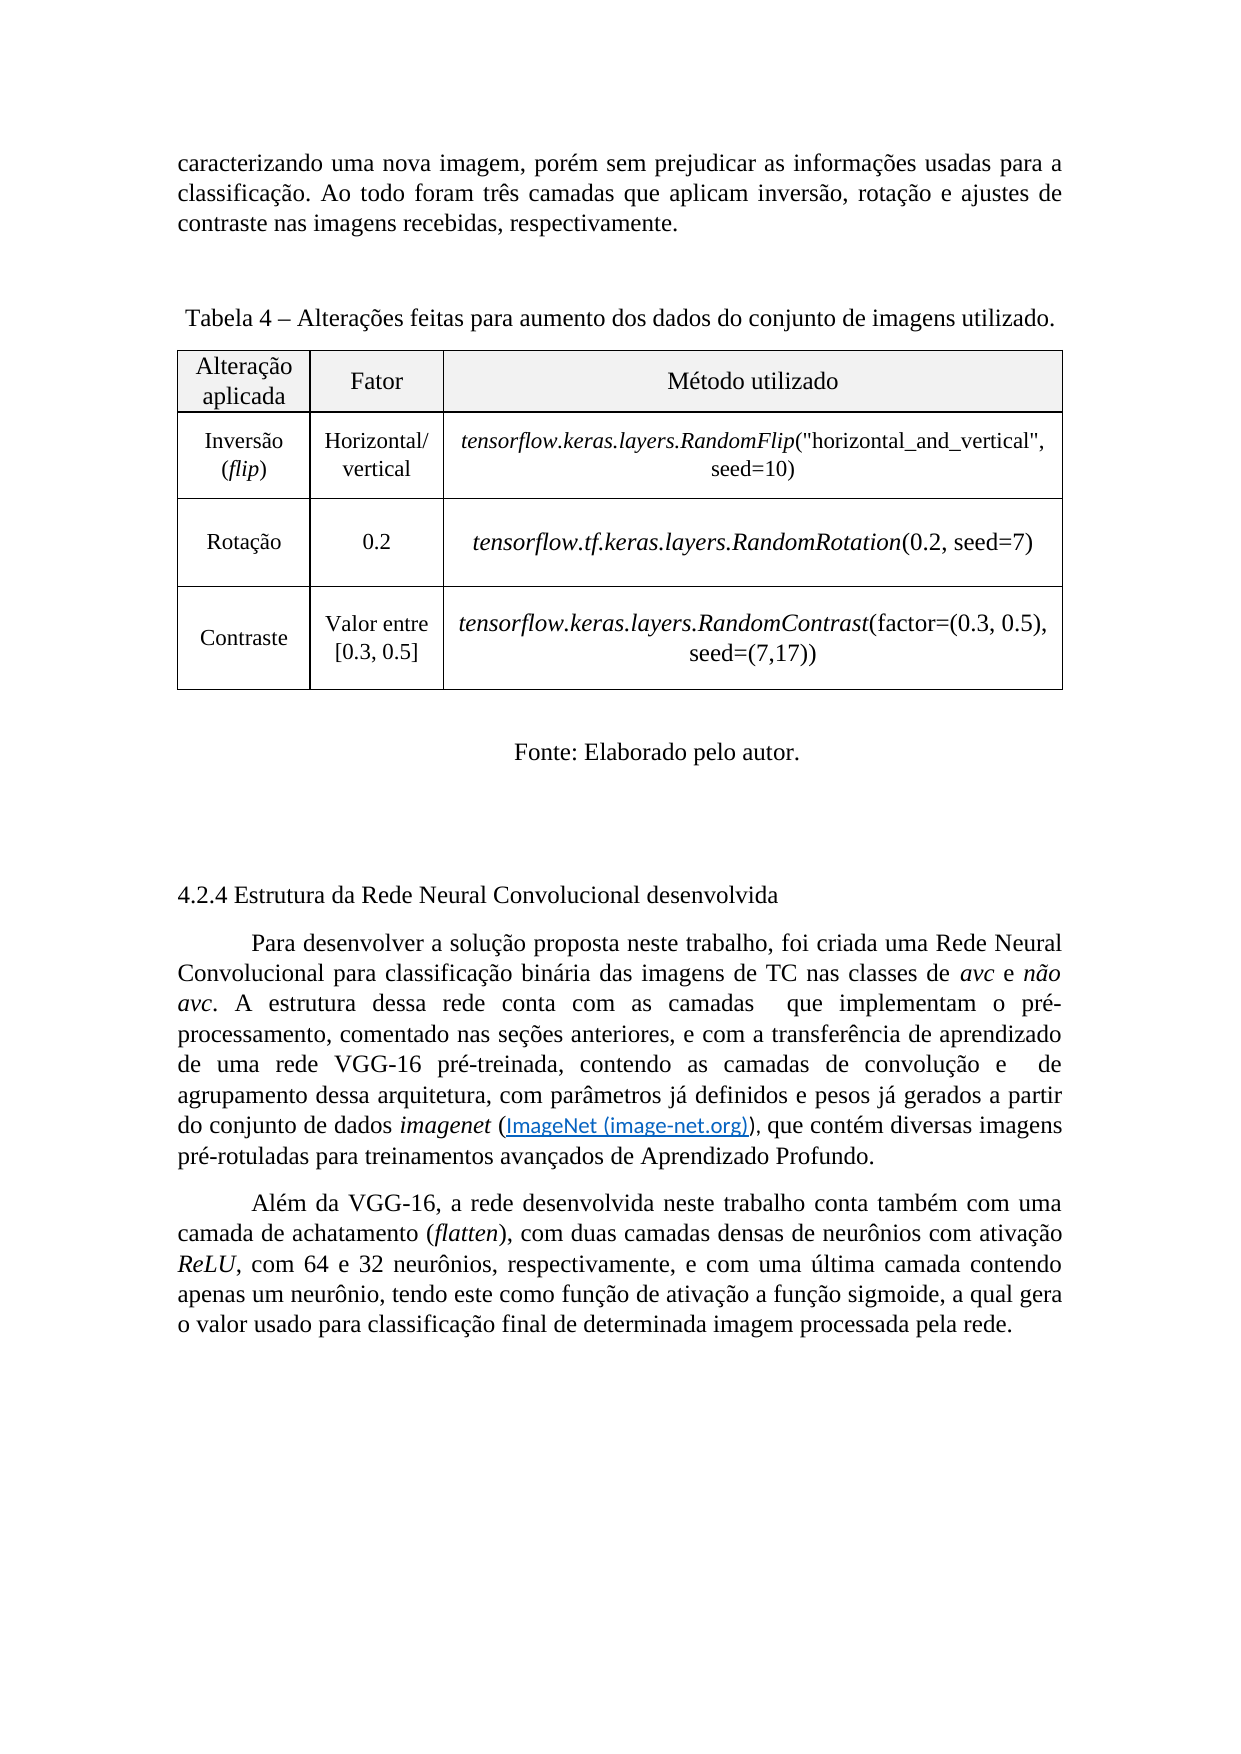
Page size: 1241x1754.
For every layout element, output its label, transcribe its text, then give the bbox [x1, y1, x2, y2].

text 4.2.4 Estrutura da Rede Neural Convolucional desenvolvida [177, 880, 1063, 909]
table_cell Rotação [178, 499, 309, 586]
table_cell Horizontal/vertical [311, 413, 443, 497]
table_header Método utilizado [444, 351, 1062, 411]
table_cell 0.2 [311, 499, 443, 586]
text Fonte: Elaborado pelo autor. [177, 737, 1063, 766]
table_header Fator [311, 351, 443, 411]
table_cell tensorflow.keras.layers.RandomFlip("horizontal_and_vertical", seed=10) [444, 413, 1062, 497]
table_cell Inversão (flip) [178, 413, 309, 497]
text Além da VGG-16, a rede desenvolvida neste trabalho conta também com uma camada de achatamento (flatten), com duas camadas densas de neurônios com ativação ReLU, com 64 e 32 neurônios, respectivamente, e com uma última camada contendo apenas um neurônio, tendo este como função de ativação a função sigmoide, a qual gera o valor usado para classificação final de determinada imagem processada pela rede. [177, 1188, 1063, 1338]
table_cell tensorflow.keras.layers.RandomContrast(factor=(0.3, 0.5), seed=(7,17)) [444, 587, 1062, 689]
table_cell Contraste [178, 587, 309, 689]
text Para desenvolver a solução proposta neste trabalho, foi criada uma Rede Neural Convolucional para classificação binária das imagens de TC nas classes de avc e não avc. A estrutura dessa rede conta com as camadas que implementam o pré-processamento, comentado nas seções anteriores, e com a transferência de aprendizado de uma rede VGG-16 pré-treinada, contendo as camadas de convolução e de agrupamento dessa arquitetura, com parâmetros já definidos e pesos já gerados a partir do conjunto de dados imagenet (ImageNet (image-net.org)), que contém diversas imagens pré-rotuladas para treinamentos avançados de Aprendizado Profundo. [177, 928, 1063, 1169]
table_cell Valor entre [0.3, 0.5] [311, 587, 443, 689]
table_header Alteração aplicada [178, 351, 309, 411]
table_cell tensorflow.tf.keras.layers.RandomRotation(0.2, seed=7) [444, 499, 1062, 586]
text Tabela 4 – Alterações feitas para aumento dos dados do conjunto de imagens utilizado. [177, 303, 1063, 331]
